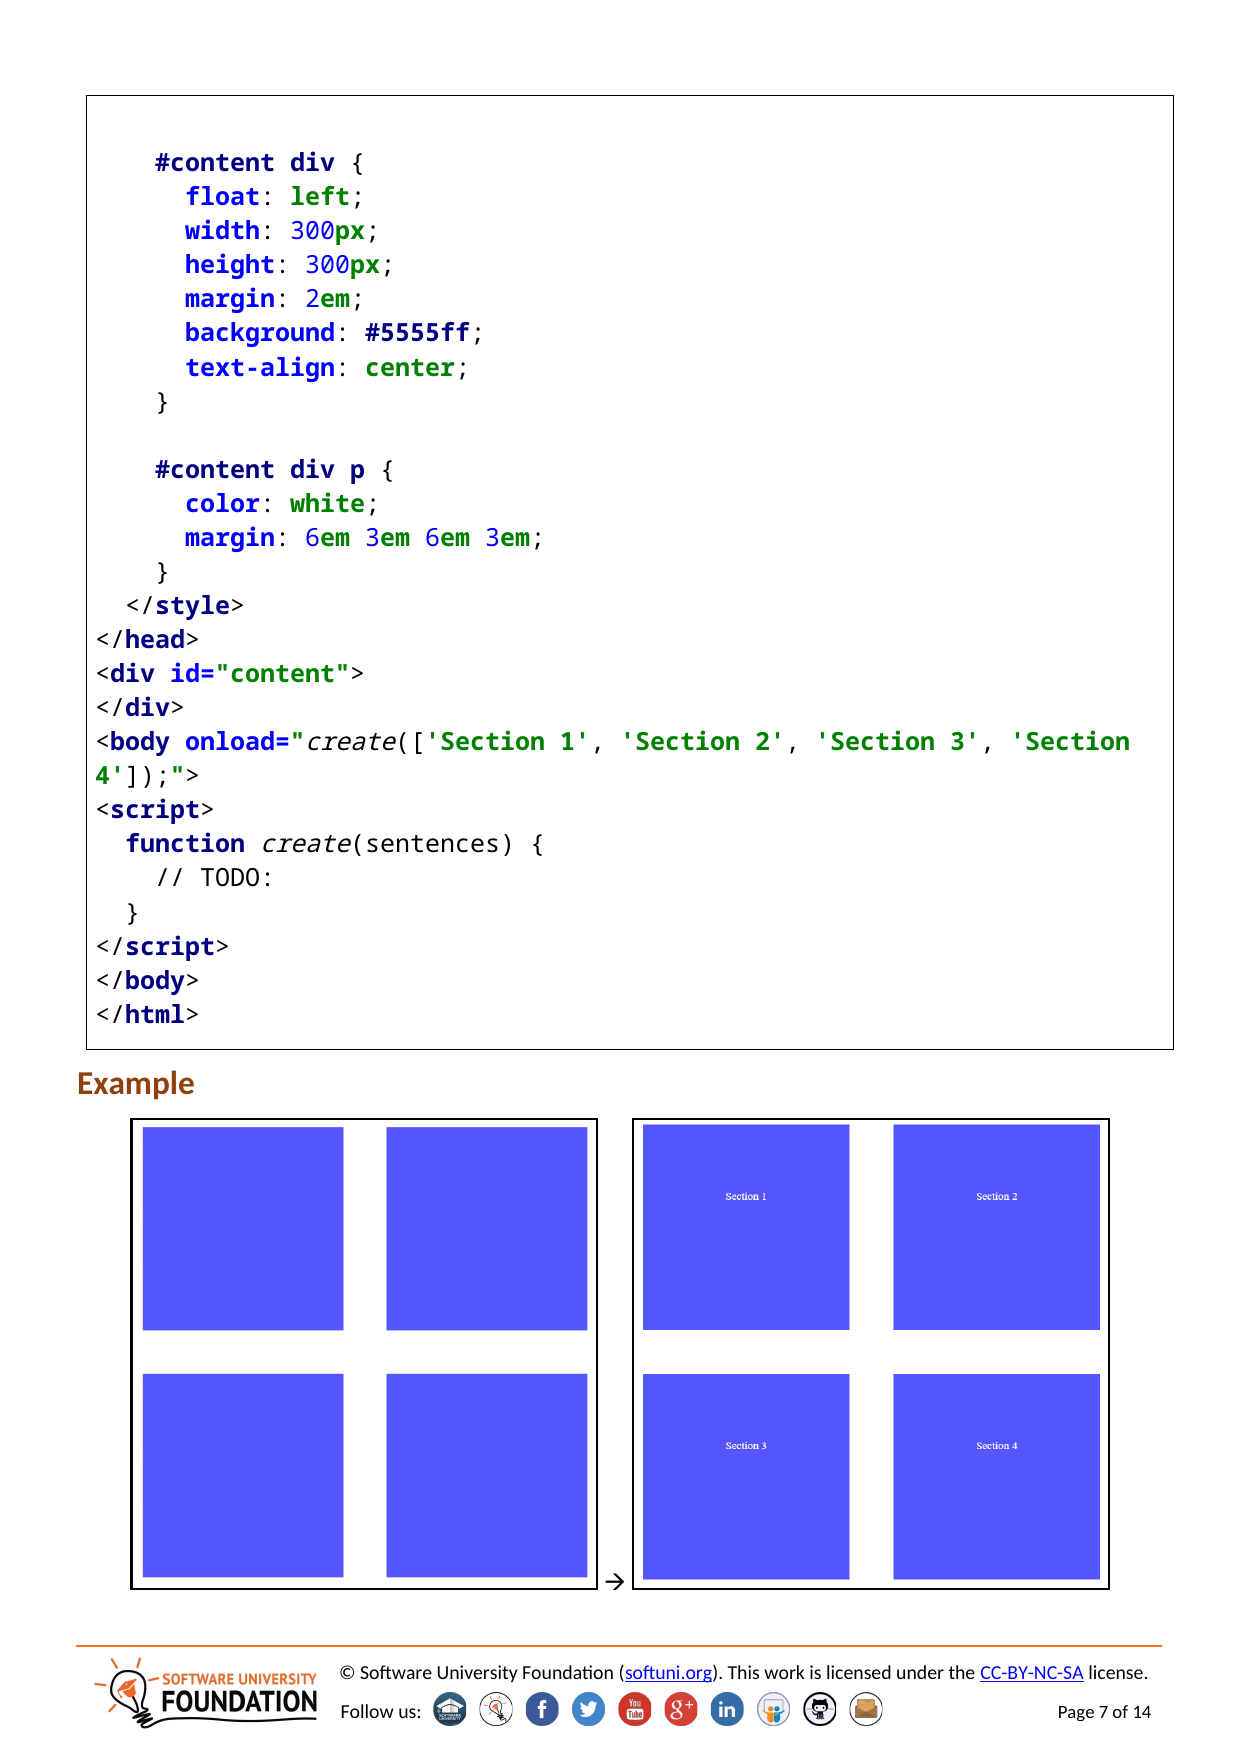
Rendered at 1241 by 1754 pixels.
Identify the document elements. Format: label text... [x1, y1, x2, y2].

picture [93, 1656, 317, 1729]
subtitle Example [77, 1062, 1163, 1103]
picture [618, 1692, 652, 1726]
picture [572, 1692, 605, 1726]
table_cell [87, 96, 1173, 1049]
picture [664, 1692, 698, 1726]
picture [849, 1692, 883, 1726]
picture [479, 1692, 513, 1726]
picture [803, 1692, 837, 1726]
picture [433, 1692, 467, 1726]
picture [133, 1120, 596, 1588]
picture [757, 1692, 790, 1726]
picture [634, 1120, 1108, 1588]
picture [710, 1692, 744, 1726]
picture [525, 1692, 559, 1726]
